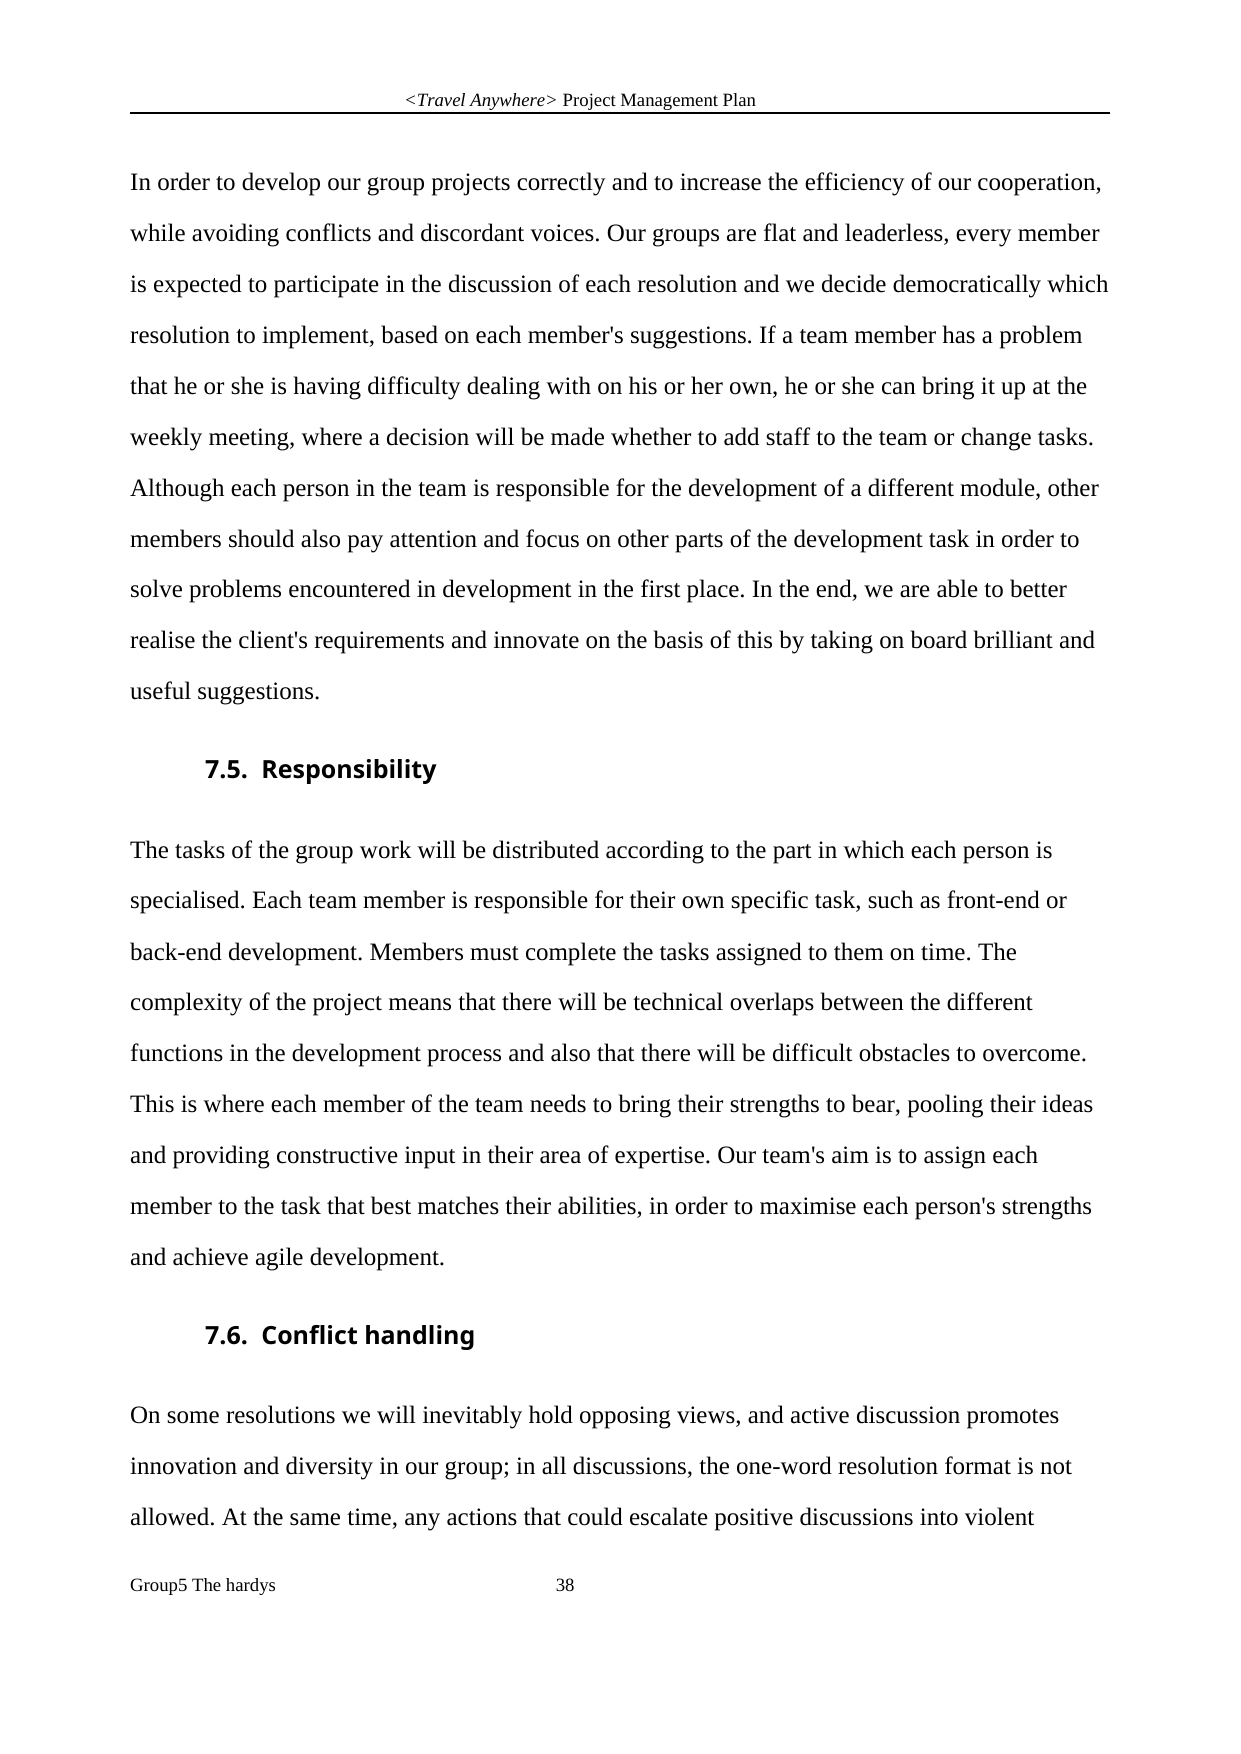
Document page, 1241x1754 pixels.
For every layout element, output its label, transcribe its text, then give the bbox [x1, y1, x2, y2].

text In order to develop our group projects correctly and to increase the efficiency of our cooperation, while avoiding conflicts and discordant voices. Our groups are flat and leaderless, every member is expected to participate in the discussion of each resolution and we decide democratically which resolution to implement, based on each member's suggestions. If a team member has a problem that he or she is having difficulty dealing with on his or her own, he or she can bring it up at the weekly meeting, where a decision will be made whether to add staff to the team or change tasks. Although each person in the team is responsible for the development of a different module, other members should also pay attention and focus on other parts of the development task in order to solve problems encountered in development in the first place. In the end, we are able to better realise the client's requirements and innovate on the basis of this by taking on board brilliant and useful suggestions. [130, 164, 1110, 708]
subtitle Responsibility [205, 735, 1110, 803]
subtitle Conflict handling [205, 1300, 1110, 1368]
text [130, 1398, 1110, 1534]
text The tasks of the group work will be distributed according to the part in which each person is specialised. Each team member is responsible for their own specific task, such as front-end or back-end development. Members must complete the tasks assigned to them on time. The complexity of the project means that there will be technical overlaps between the different functions in the development process and also that there will be difficult obstacles to overcome. This is where each member of the team needs to bring their strengths to bear, pooling their ideas and providing constructive input in their area of expertise. Our team's aim is to assign each member to the task that best matches their abilities, in order to maximise each person's strengths and achieve agile development. [130, 832, 1110, 1273]
